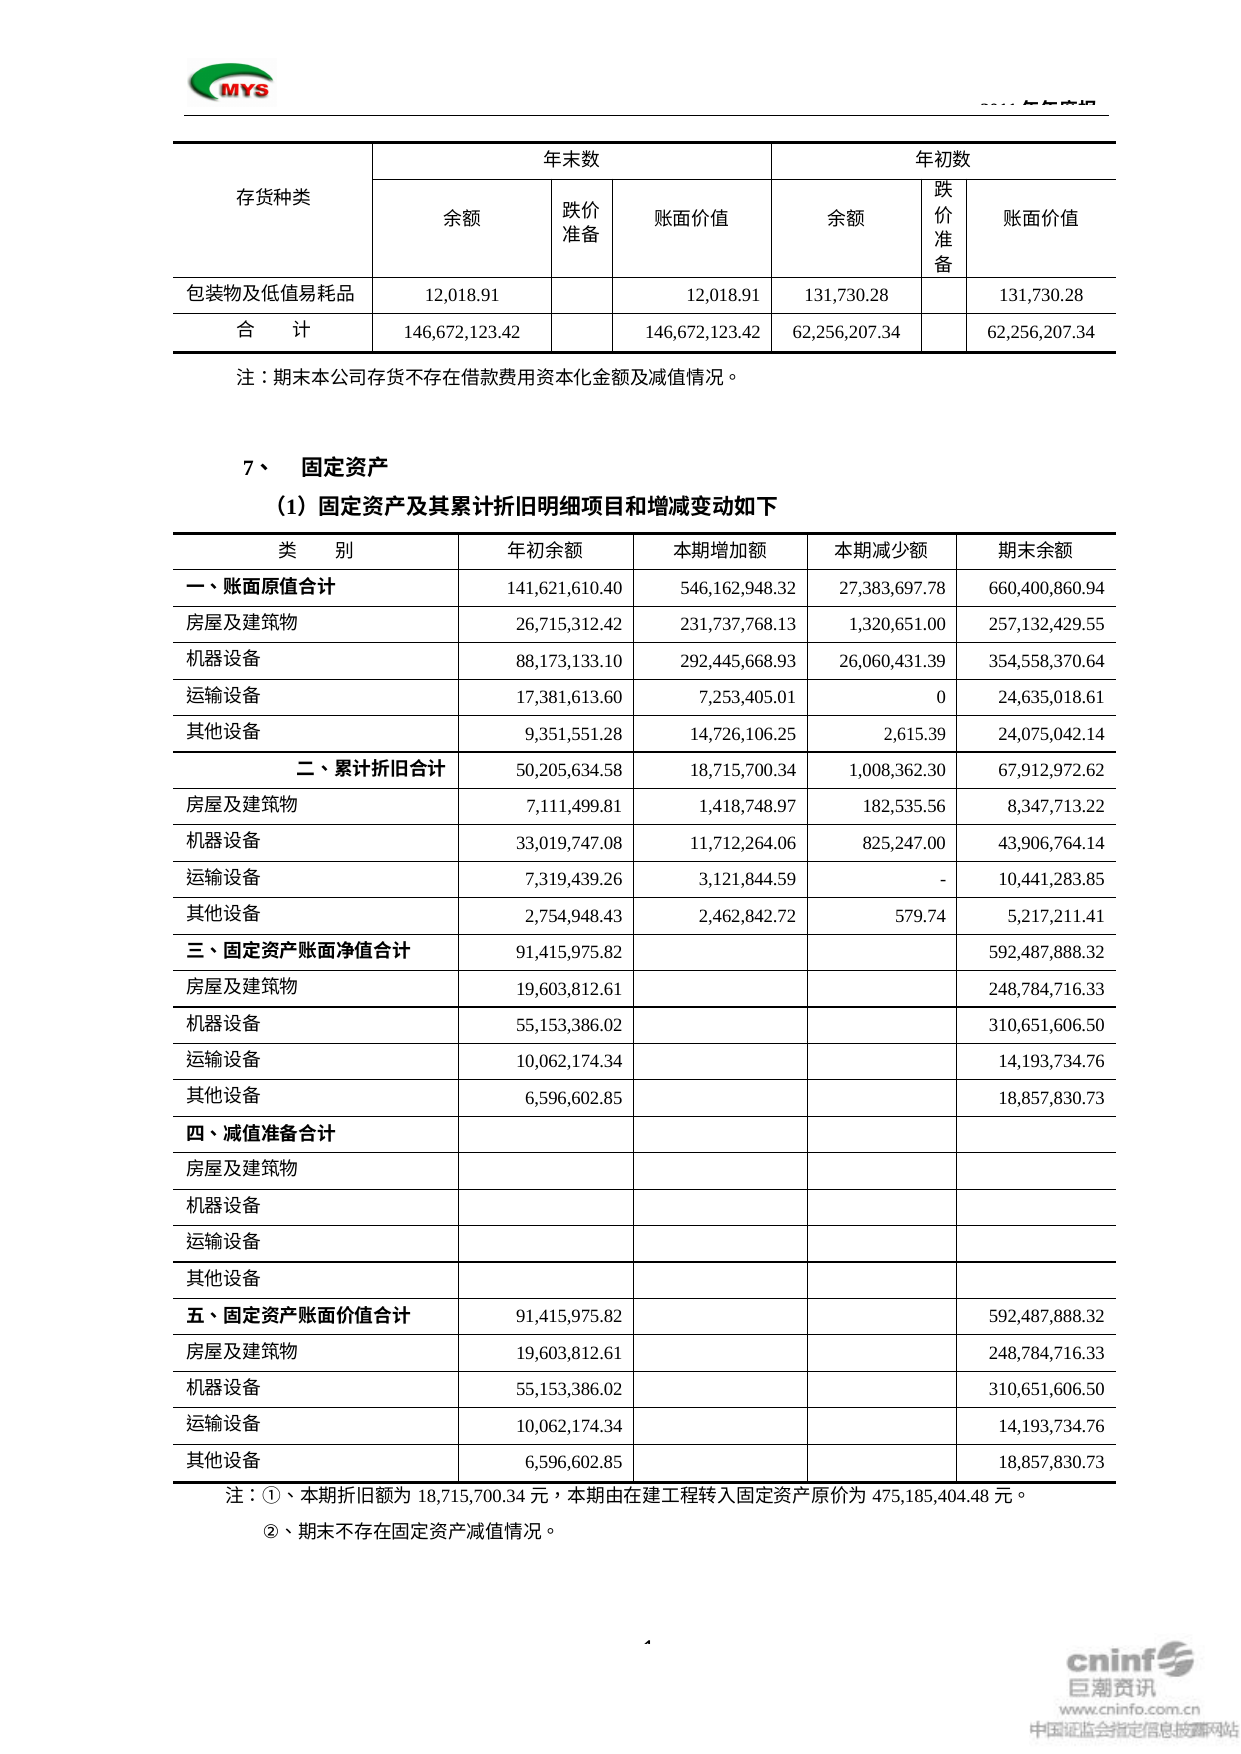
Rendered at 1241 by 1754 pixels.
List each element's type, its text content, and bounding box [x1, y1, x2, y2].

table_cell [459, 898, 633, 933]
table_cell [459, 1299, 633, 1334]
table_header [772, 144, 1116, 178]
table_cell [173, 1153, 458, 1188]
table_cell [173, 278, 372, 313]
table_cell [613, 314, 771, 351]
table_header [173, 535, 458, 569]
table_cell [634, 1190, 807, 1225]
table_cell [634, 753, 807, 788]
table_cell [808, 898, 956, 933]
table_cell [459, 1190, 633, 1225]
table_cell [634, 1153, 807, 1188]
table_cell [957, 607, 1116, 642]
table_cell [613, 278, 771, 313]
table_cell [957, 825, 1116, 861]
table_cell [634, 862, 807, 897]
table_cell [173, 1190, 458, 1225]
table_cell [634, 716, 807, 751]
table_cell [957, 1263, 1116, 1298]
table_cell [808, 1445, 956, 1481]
text 7、 固定资产 [243, 452, 1129, 481]
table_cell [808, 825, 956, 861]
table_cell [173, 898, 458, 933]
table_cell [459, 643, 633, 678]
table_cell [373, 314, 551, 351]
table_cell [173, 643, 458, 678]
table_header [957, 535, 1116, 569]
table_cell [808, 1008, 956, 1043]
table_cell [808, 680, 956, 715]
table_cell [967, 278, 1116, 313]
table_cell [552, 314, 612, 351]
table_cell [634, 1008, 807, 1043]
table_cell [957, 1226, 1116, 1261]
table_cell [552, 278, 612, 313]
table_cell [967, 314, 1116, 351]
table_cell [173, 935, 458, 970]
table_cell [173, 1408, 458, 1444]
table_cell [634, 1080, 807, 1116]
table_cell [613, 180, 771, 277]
text 注：期末本公司存货不存在借款费用资本化金额及减值情况。 [236, 364, 1129, 389]
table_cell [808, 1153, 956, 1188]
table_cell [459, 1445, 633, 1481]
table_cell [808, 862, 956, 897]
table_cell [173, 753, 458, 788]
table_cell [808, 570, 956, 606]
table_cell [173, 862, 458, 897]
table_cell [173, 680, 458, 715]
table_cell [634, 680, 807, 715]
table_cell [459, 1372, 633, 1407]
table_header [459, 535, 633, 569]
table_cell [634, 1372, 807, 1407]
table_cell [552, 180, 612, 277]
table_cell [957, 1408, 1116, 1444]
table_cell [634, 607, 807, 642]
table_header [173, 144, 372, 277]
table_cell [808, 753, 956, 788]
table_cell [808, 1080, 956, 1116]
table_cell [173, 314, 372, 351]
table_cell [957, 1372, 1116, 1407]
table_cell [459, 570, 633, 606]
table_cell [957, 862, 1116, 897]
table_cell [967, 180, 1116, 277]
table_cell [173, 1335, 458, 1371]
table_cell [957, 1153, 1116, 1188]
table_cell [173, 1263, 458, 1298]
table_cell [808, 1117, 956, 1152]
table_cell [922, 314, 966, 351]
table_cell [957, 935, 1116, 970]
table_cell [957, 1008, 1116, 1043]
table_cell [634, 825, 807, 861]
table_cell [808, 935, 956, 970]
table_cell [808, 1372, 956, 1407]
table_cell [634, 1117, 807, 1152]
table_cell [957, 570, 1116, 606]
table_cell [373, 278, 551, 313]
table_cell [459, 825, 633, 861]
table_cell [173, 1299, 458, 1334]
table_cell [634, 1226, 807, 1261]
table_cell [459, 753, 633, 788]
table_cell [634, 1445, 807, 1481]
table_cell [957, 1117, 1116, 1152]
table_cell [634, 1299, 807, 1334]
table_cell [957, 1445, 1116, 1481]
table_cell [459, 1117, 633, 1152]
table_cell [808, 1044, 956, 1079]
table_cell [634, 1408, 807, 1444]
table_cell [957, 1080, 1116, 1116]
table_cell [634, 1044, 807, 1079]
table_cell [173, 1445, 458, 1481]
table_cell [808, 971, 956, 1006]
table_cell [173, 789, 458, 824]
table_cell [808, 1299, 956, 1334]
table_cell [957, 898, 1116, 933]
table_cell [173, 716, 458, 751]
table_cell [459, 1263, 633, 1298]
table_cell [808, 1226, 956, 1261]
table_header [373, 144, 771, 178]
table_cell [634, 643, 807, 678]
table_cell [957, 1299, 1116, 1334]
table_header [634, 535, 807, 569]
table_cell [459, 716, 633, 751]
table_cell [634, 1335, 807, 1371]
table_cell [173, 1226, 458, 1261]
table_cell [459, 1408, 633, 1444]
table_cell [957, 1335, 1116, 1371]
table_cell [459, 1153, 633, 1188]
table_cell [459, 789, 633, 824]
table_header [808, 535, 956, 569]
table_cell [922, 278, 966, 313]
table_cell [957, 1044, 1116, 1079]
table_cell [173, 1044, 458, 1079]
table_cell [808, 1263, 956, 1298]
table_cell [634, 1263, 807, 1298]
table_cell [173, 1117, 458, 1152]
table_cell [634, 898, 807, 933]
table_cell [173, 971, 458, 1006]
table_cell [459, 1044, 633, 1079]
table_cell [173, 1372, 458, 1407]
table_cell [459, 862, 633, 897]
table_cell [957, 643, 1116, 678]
picture [187, 58, 277, 107]
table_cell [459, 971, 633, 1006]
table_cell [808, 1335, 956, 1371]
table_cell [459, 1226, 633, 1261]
text 注：①、本期折旧额为 18,715,700.34 元，本期由在建工程转入固定资产原价为 475,185,404.48 元。 [225, 1484, 1129, 1507]
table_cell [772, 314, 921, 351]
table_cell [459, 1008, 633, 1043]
text （1）固定资产及其累计折旧明细项目和增减变动如下 [264, 491, 1129, 521]
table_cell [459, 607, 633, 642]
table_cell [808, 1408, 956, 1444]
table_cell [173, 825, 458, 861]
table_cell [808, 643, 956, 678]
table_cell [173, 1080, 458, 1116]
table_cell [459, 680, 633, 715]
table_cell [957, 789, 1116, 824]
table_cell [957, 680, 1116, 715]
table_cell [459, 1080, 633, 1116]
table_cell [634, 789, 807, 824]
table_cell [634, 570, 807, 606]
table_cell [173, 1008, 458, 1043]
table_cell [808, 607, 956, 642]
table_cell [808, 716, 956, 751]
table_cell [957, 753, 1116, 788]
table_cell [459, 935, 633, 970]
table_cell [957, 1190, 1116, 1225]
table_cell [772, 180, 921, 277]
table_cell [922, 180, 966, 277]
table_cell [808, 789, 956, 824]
picture [1029, 1633, 1241, 1754]
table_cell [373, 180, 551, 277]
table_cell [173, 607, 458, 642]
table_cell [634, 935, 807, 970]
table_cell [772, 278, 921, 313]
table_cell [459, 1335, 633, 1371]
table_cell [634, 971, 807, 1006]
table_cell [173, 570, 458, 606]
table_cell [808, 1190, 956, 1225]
text ②、期末不存在固定资产减值情况。 [262, 1518, 1129, 1544]
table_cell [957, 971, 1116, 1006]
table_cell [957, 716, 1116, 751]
